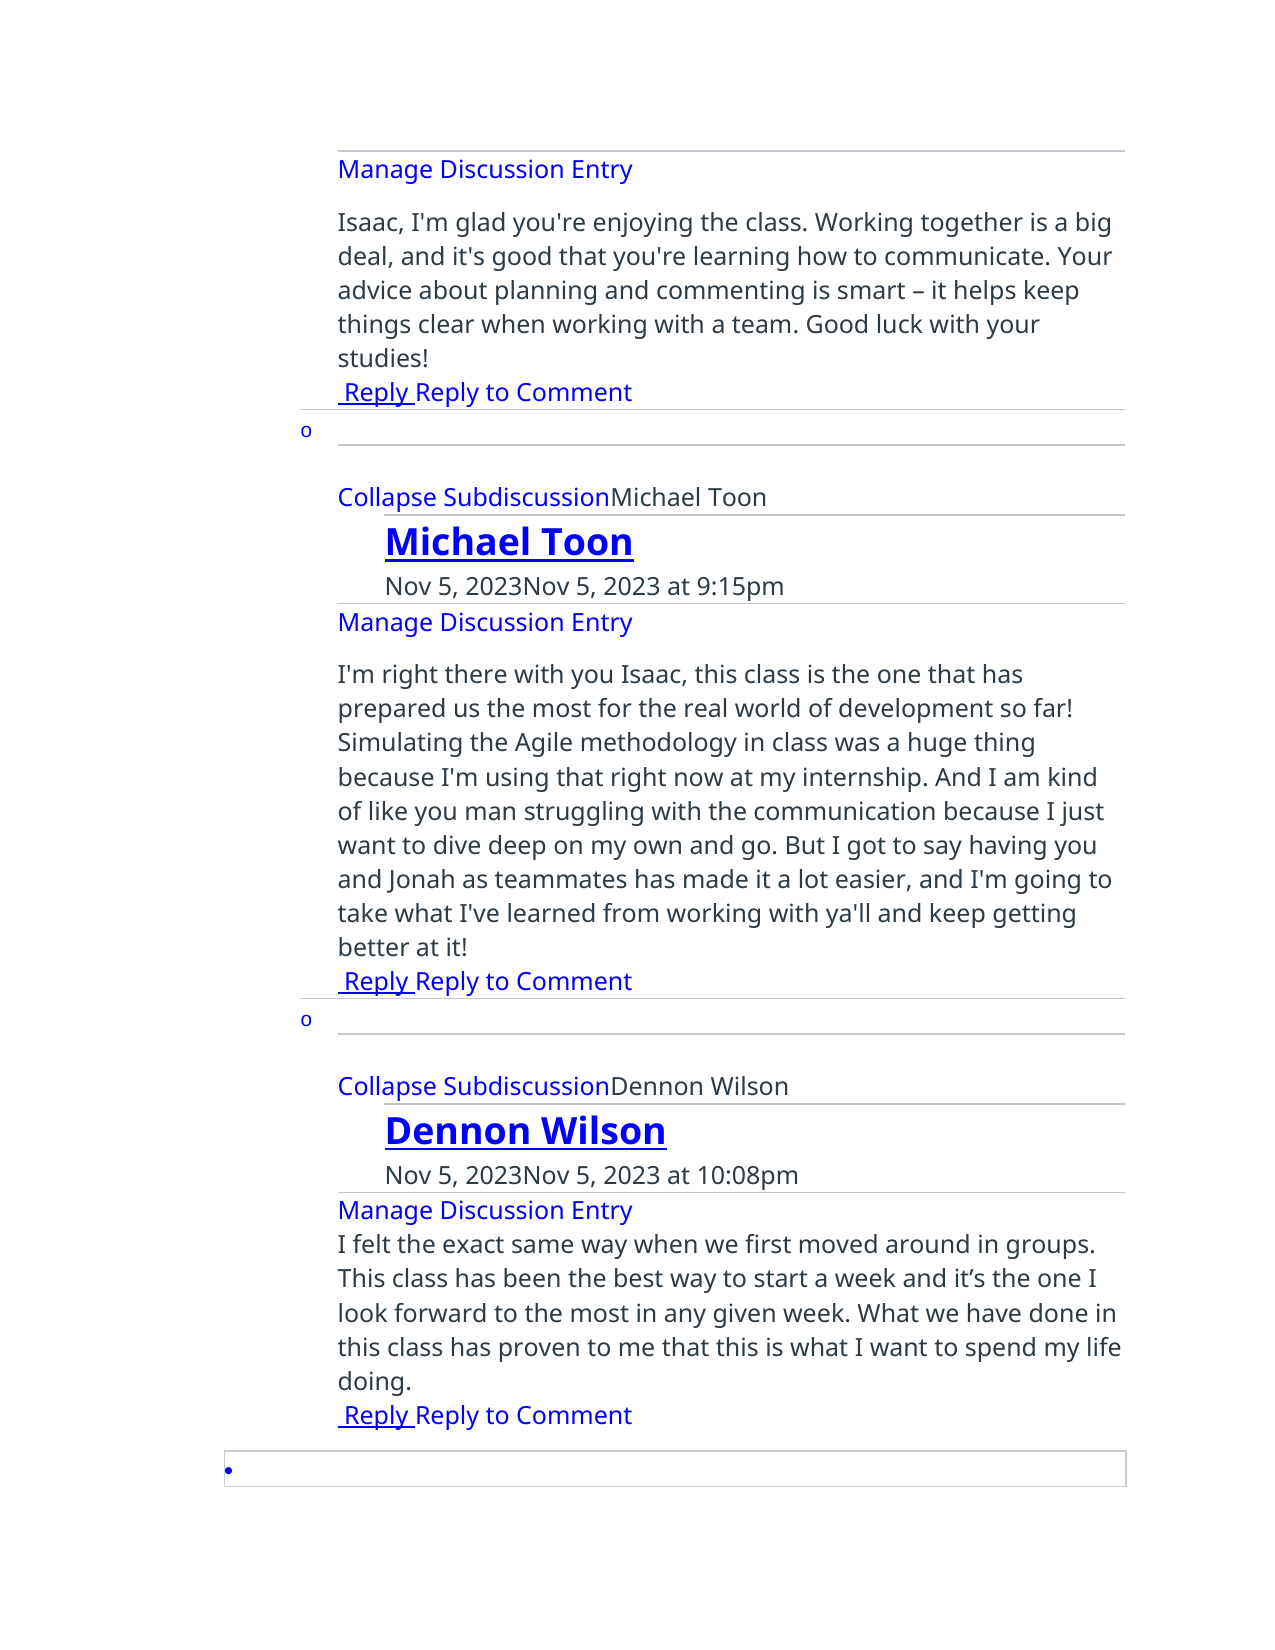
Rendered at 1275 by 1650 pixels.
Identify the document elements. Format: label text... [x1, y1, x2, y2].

text Manage Discussion Entry [337, 604, 1125, 638]
text Collapse SubdiscussionDennon Wilson [337, 1067, 1125, 1103]
text Nov 5, 2023Nov 5, 2023 at 9:15pm [384, 565, 1125, 603]
text Collapse SubdiscussionMichael Toon [337, 478, 1125, 514]
text I'm right there with you Isaac, this class is the one that has prepared us the most for the real world of development so far! Simulating the Agile methodology in class was a huge thing because I'm using that right now at my internship. And I am kind of like you man struggling with the communication because I just want to dive deep on my own and go. But I got to say having you and Jonah as teammates has made it a lot easier, and I'm going to take what I've learned from working with ya'll and keep getting better at it! [337, 655, 1125, 962]
text Manage Discussion Entry [337, 151, 1125, 186]
text Reply Reply to Comment [337, 962, 1125, 998]
text Dennon Wilson [384, 1105, 1125, 1154]
text Reply Reply to Comment [337, 1396, 1125, 1431]
text Michael Toon [384, 516, 1125, 565]
text I felt the exact same way when we first moved around in groups. This class has been the best way to start a week and it’s the one I look forward to the most in any given week. What we have done in this class has proven to me that this is what I want to spend my life doing. [337, 1226, 1125, 1396]
text Isaac, I'm glad you're enjoying the class. Working together is a big deal, and it's good that you're learning how to communicate. Your advice about planning and commenting is smart – it helps keep things clear when working with a team. Good luck with your studies! [337, 203, 1125, 373]
text Manage Discussion Entry [337, 1193, 1125, 1226]
text Nov 5, 2023Nov 5, 2023 at 10:08pm [384, 1154, 1125, 1191]
text Reply Reply to Comment [337, 373, 1125, 409]
